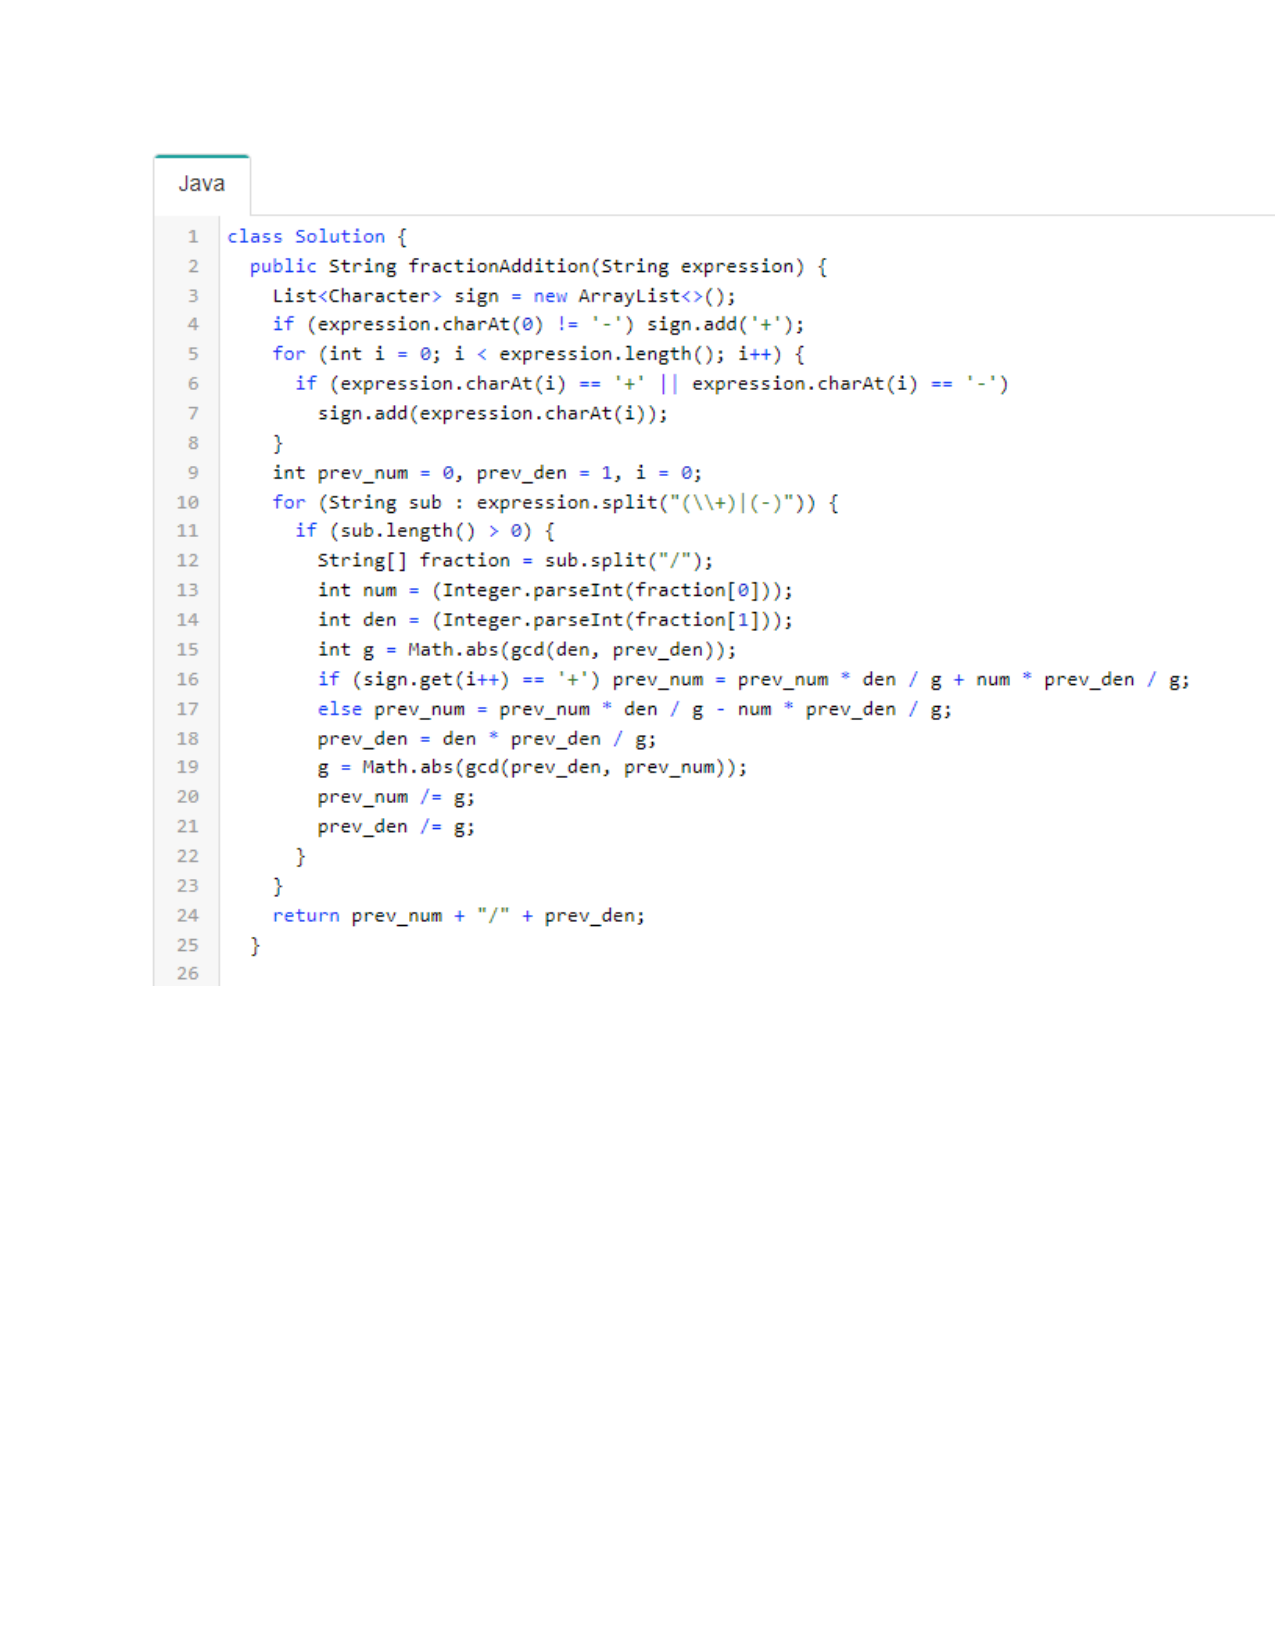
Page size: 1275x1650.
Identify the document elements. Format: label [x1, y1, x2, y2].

picture [150, 150, 1275, 986]
